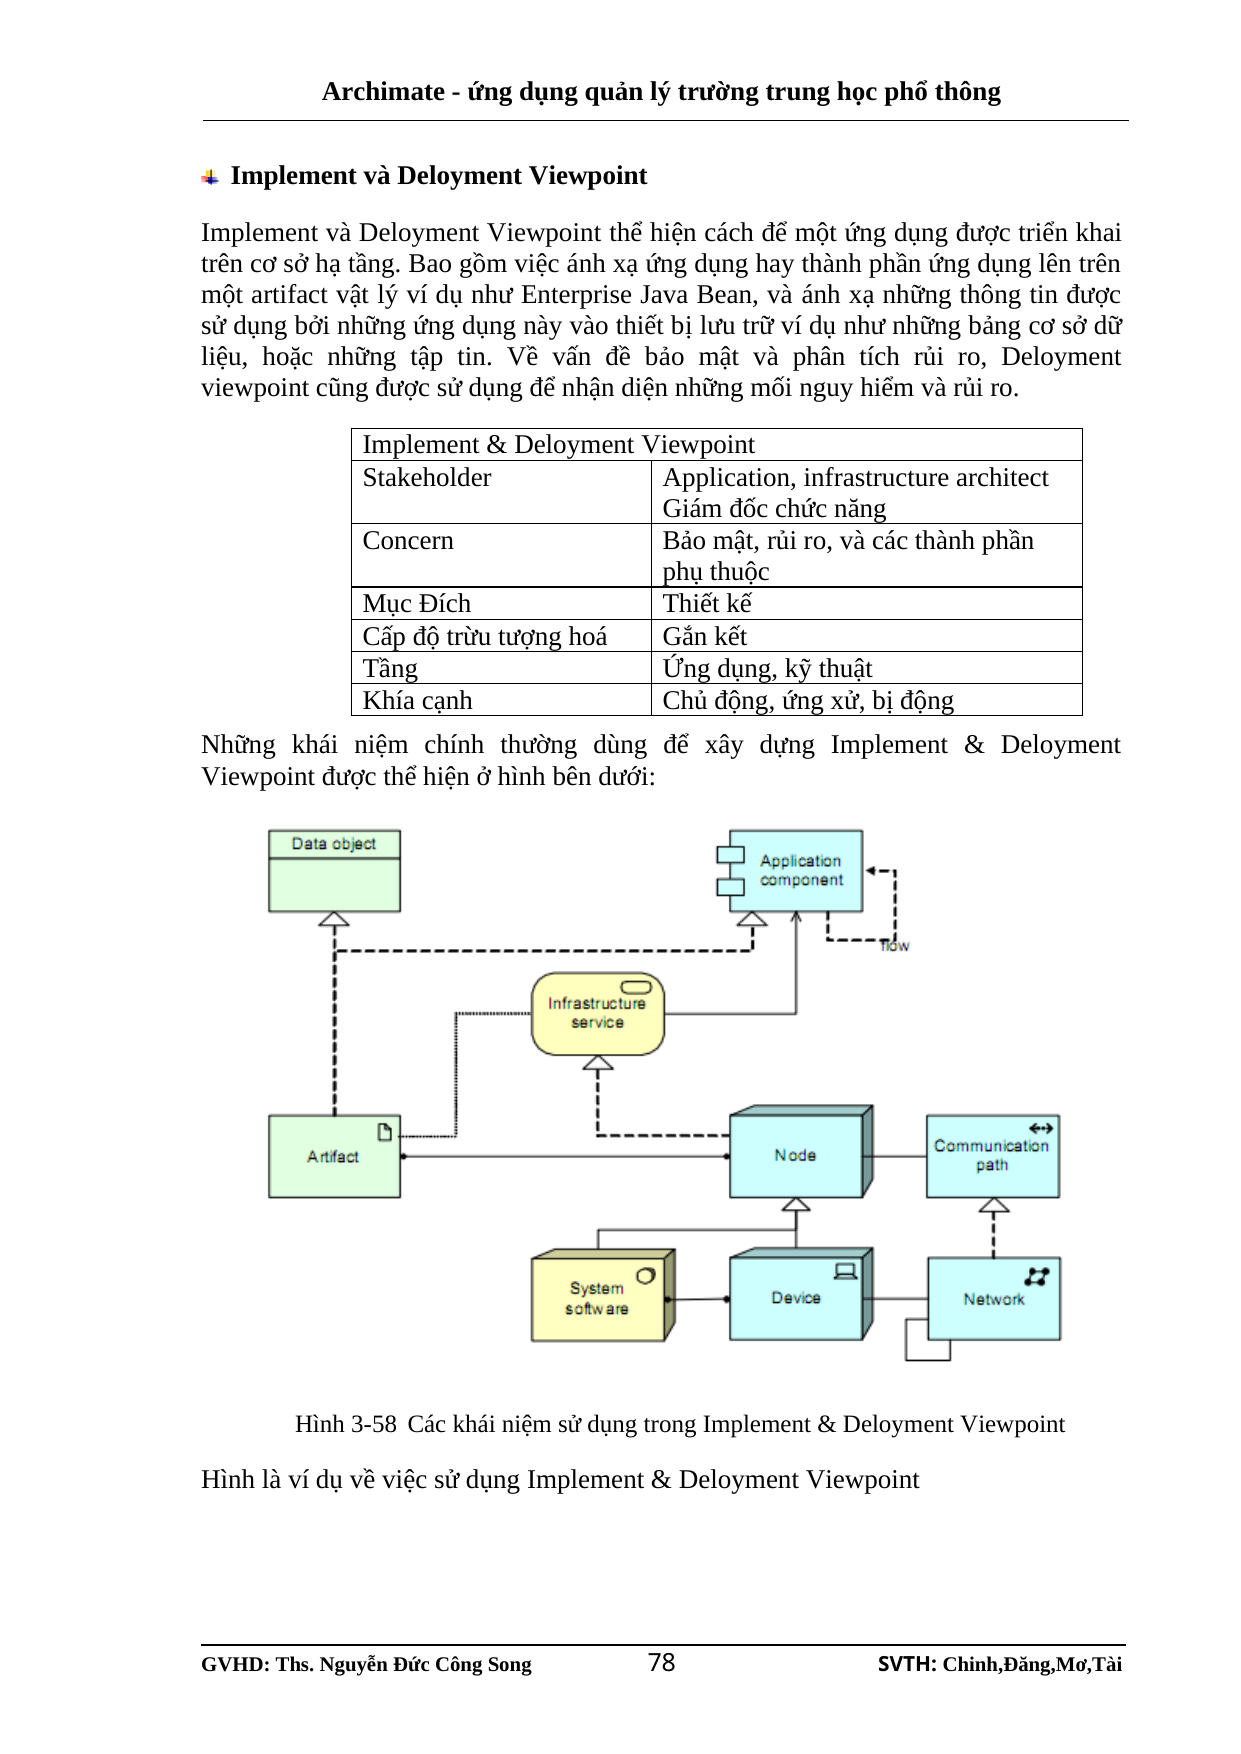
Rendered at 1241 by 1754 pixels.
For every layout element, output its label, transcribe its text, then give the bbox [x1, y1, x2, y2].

table_cell Khía cạnh [352, 684, 651, 715]
table_cell Ứng dụng, kỹ thuật [652, 652, 1082, 683]
table_cell Gắn kết [652, 620, 1082, 651]
picture [245, 816, 1078, 1385]
table_header Implement & Deloyment Viewpoint [352, 429, 1082, 460]
table_cell Cấp độ trừu tượng hoá [352, 620, 651, 651]
table_cell Tầng [352, 652, 651, 683]
table_cell Mục Đích [352, 588, 651, 618]
text Những khái niệm chính thường dùng để xây dựng Implement & Deloyment Viewpoint được thể hiện ở hình bên dưới: [201, 729, 1122, 791]
table_cell Stakeholder [352, 461, 651, 523]
text Hình là ví dụ về việc sử dụng Implement & Deloyment Viewpoint [201, 1463, 1122, 1494]
table_cell Thiết kế [652, 588, 1082, 618]
table_cell Chủ động, ứng xử, bị động [652, 684, 1082, 715]
text Các khái niệm sử dụng trong Implement & Deloyment Viewpoint [238, 1409, 1122, 1438]
text Implement và Deloyment Viewpoint thể hiện cách để một ứng dụng được triển khai trên cơ sở hạ tầng. Bao gồm việc ánh xạ ứng dụng hay thành phần ứng dụng lên trên một artifact vật lý ví dụ như Enterprise Java Bean, và ánh xạ những thông tin được sử dụng bởi những ứng dụng này vào thiết bị lưu trữ ví dụ như những bảng cơ sở dữ liệu, hoặc những tập tin. Về vấn đề bảo mật và phân tích rủi ro, Deloyment viewpoint cũng được sử dụng để nhận diện những mối nguy hiểm và rủi ro. [201, 216, 1122, 402]
table_cell Concern [352, 524, 651, 586]
text Implement và Deloyment Viewpoint [201, 159, 1122, 191]
table_cell Application, infrastructure architect Giám đốc chức năng [652, 461, 1082, 523]
table_cell Bảo mật, rủi ro, và các thành phần phụ thuộc [652, 524, 1082, 586]
picture [201, 168, 219, 185]
